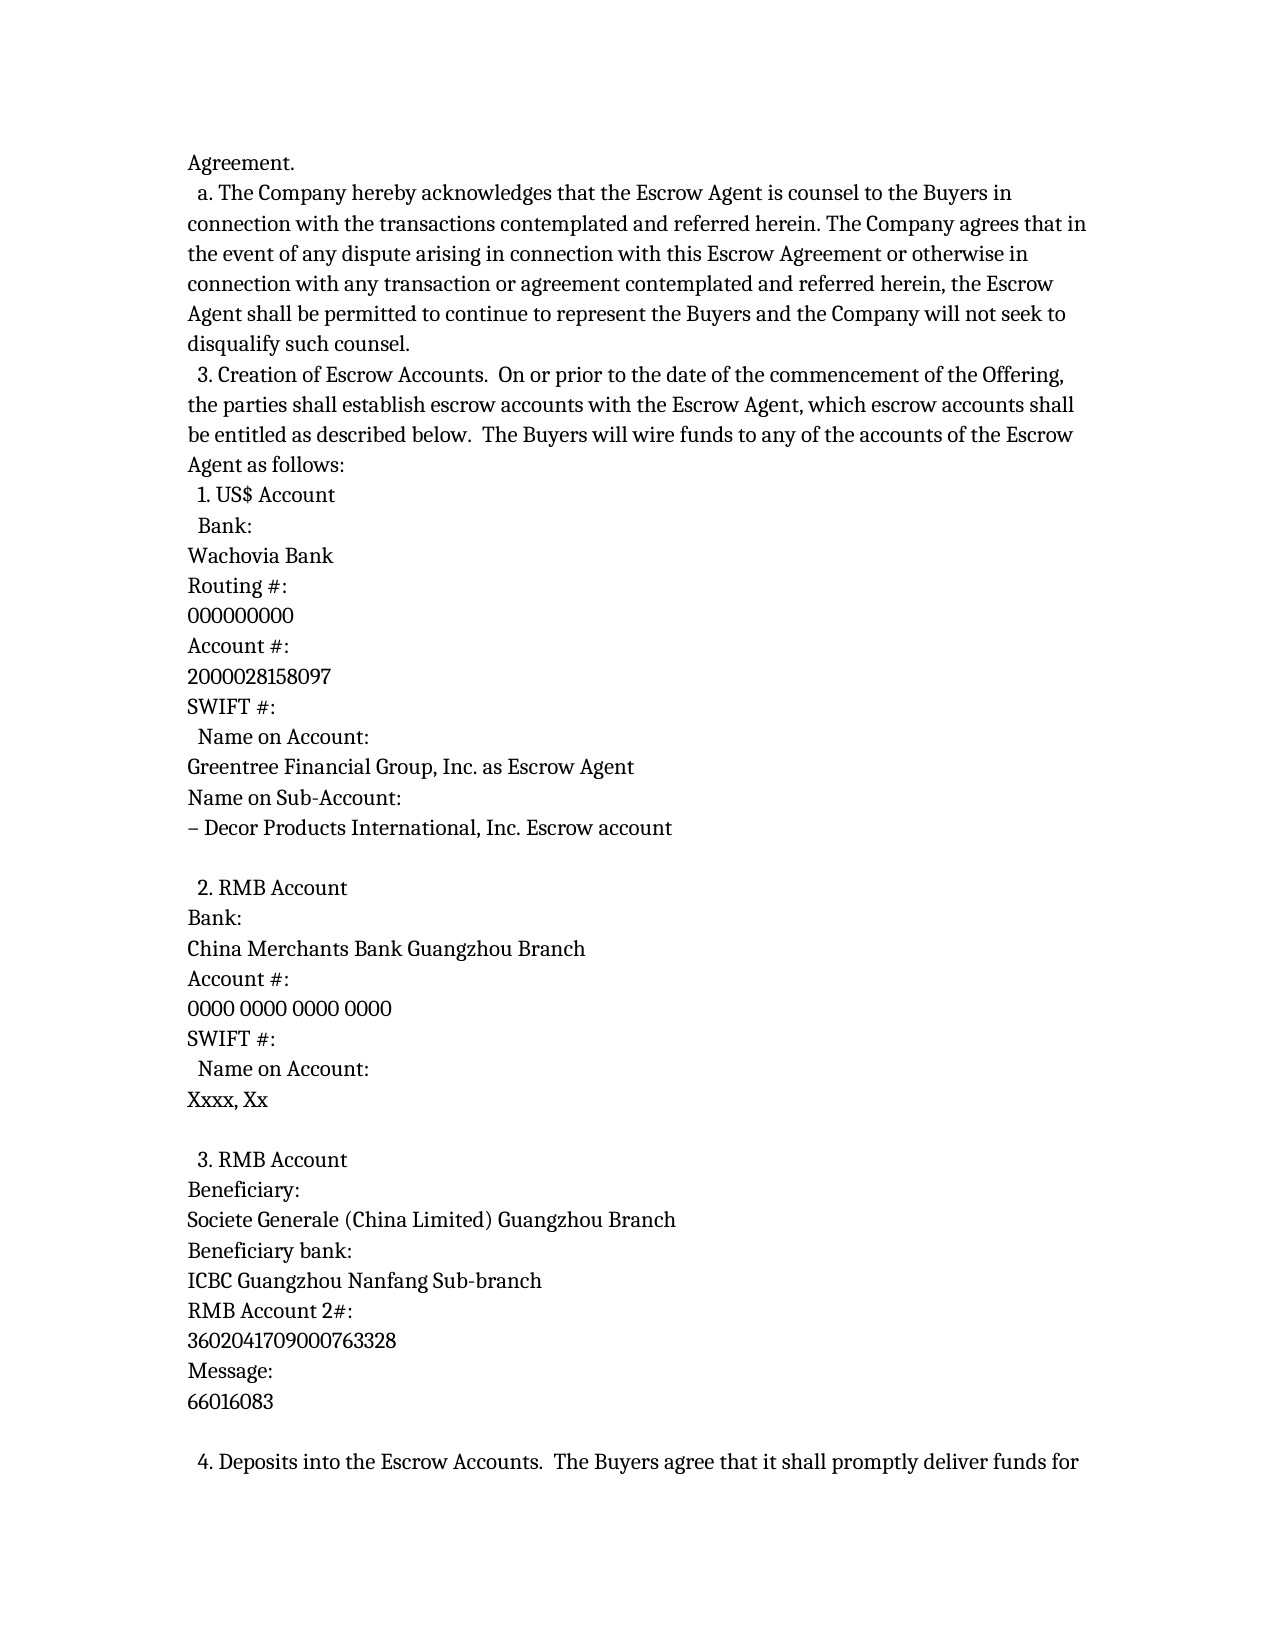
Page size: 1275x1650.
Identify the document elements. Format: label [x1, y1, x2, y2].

text [187, 150, 1087, 1475]
